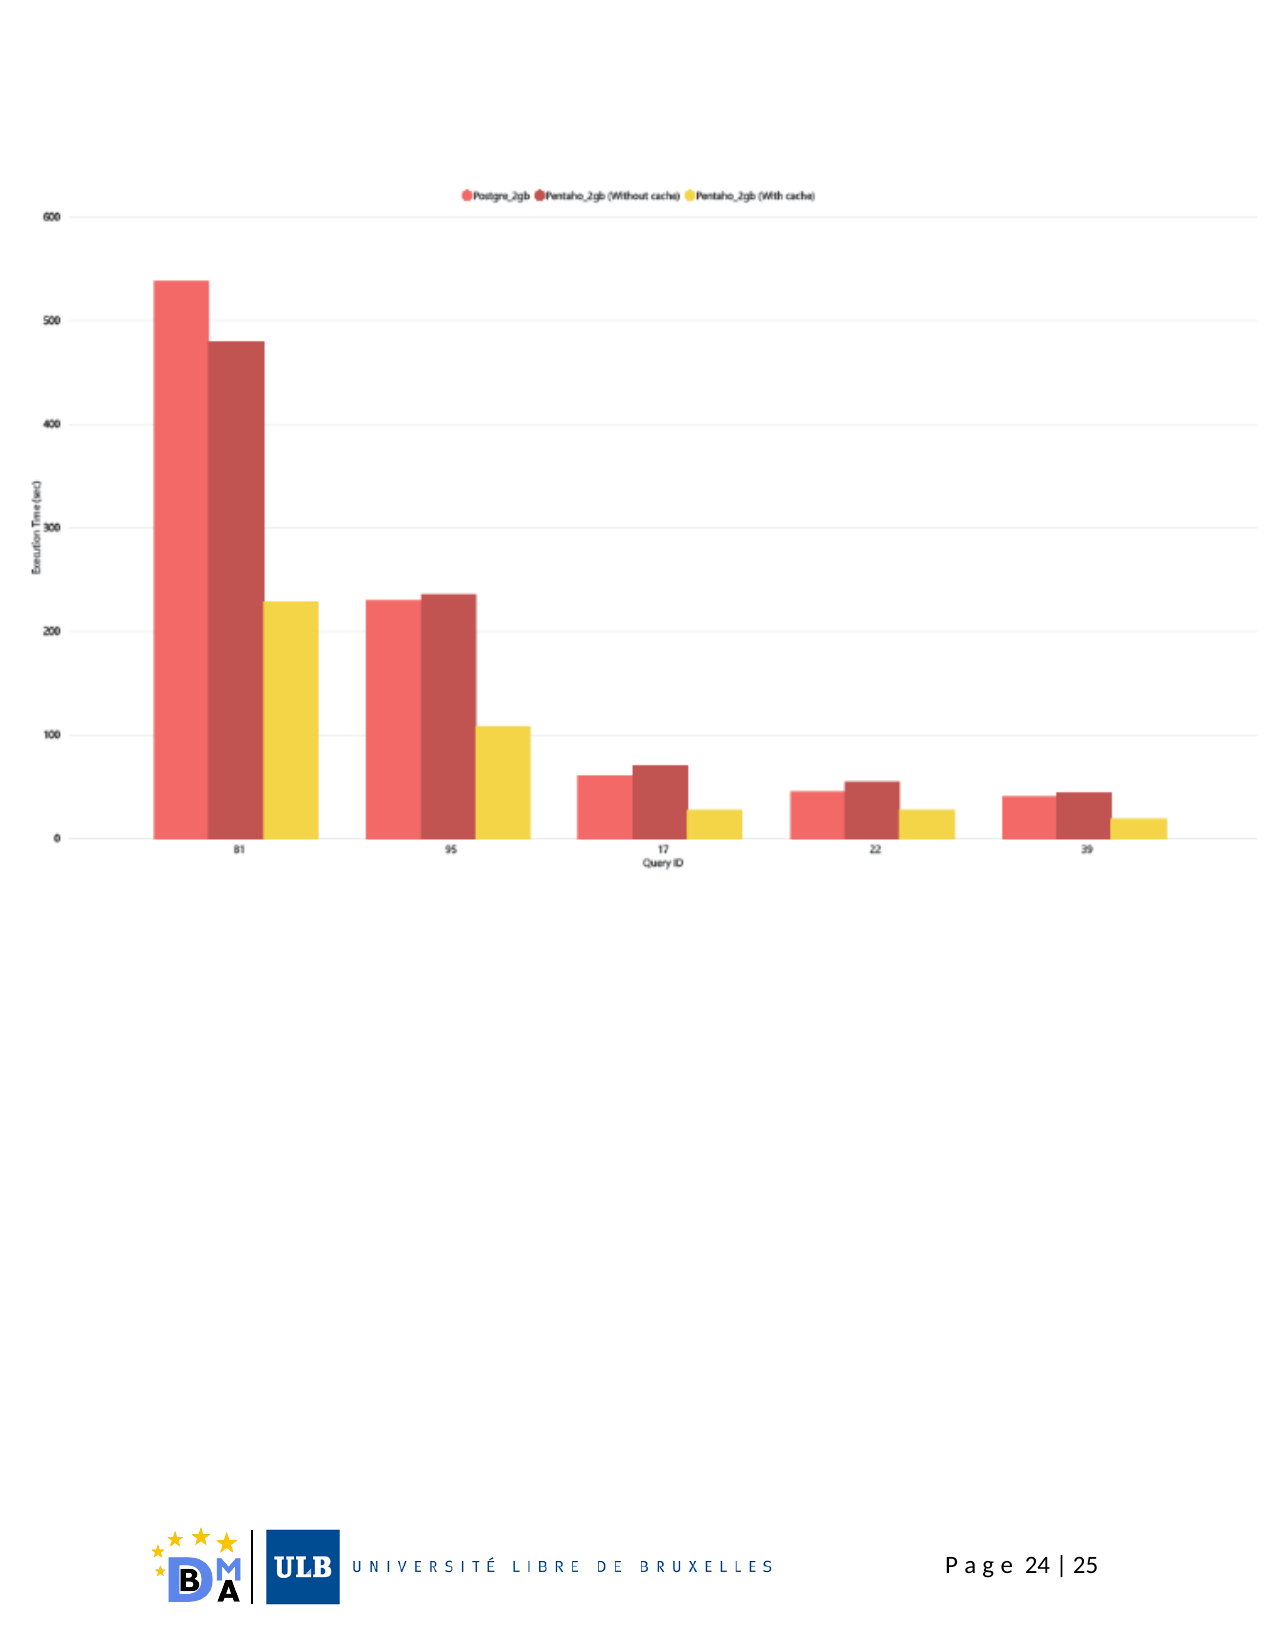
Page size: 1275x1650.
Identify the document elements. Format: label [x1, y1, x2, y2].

picture [262, 1527, 780, 1606]
picture [150, 1526, 242, 1603]
